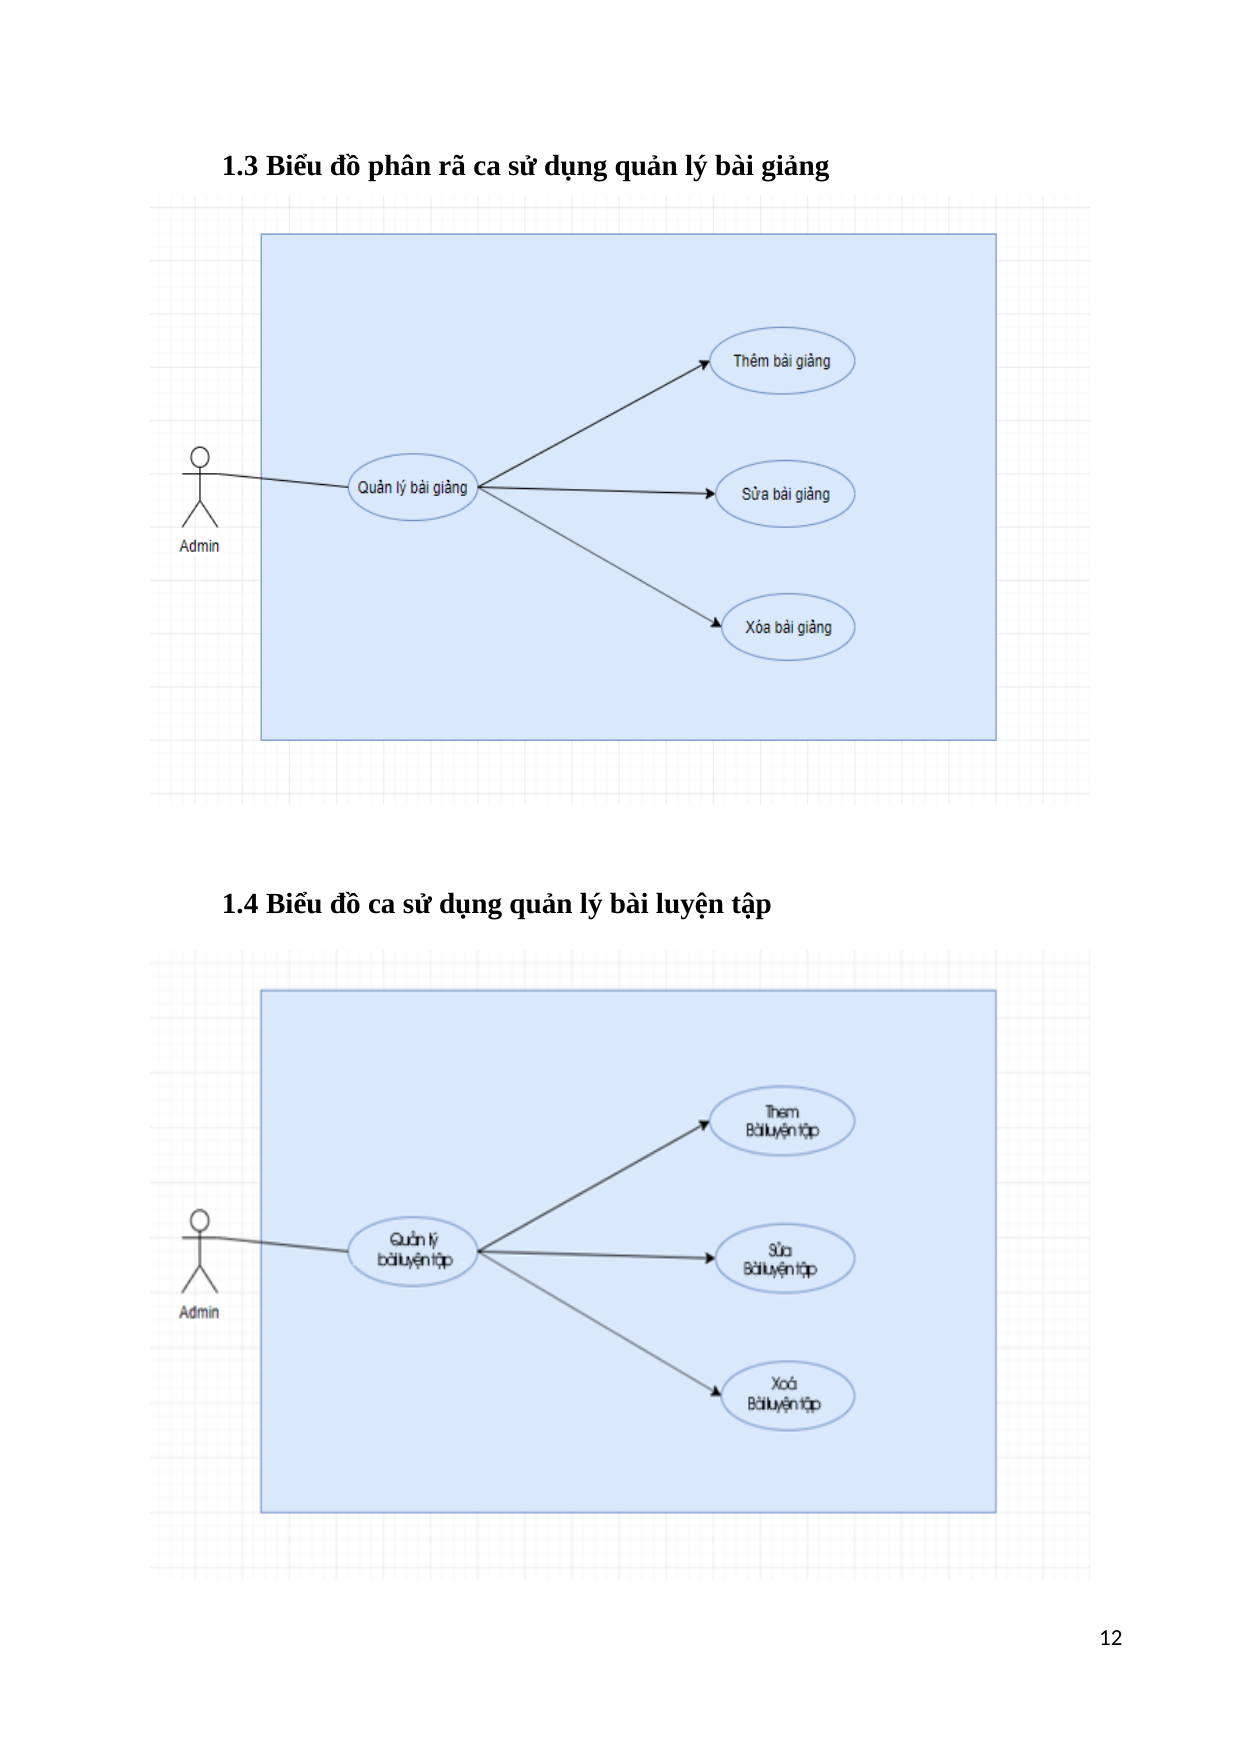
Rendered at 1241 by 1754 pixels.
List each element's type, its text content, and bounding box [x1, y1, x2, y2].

list Biểu đồ ca sử dụng quản lý bài luyện tập [222, 886, 1122, 919]
picture [150, 944, 1091, 1587]
list Biểu đồ phân rã ca sử dụng quản lý bài giảng [222, 148, 1122, 181]
picture [150, 195, 1090, 805]
